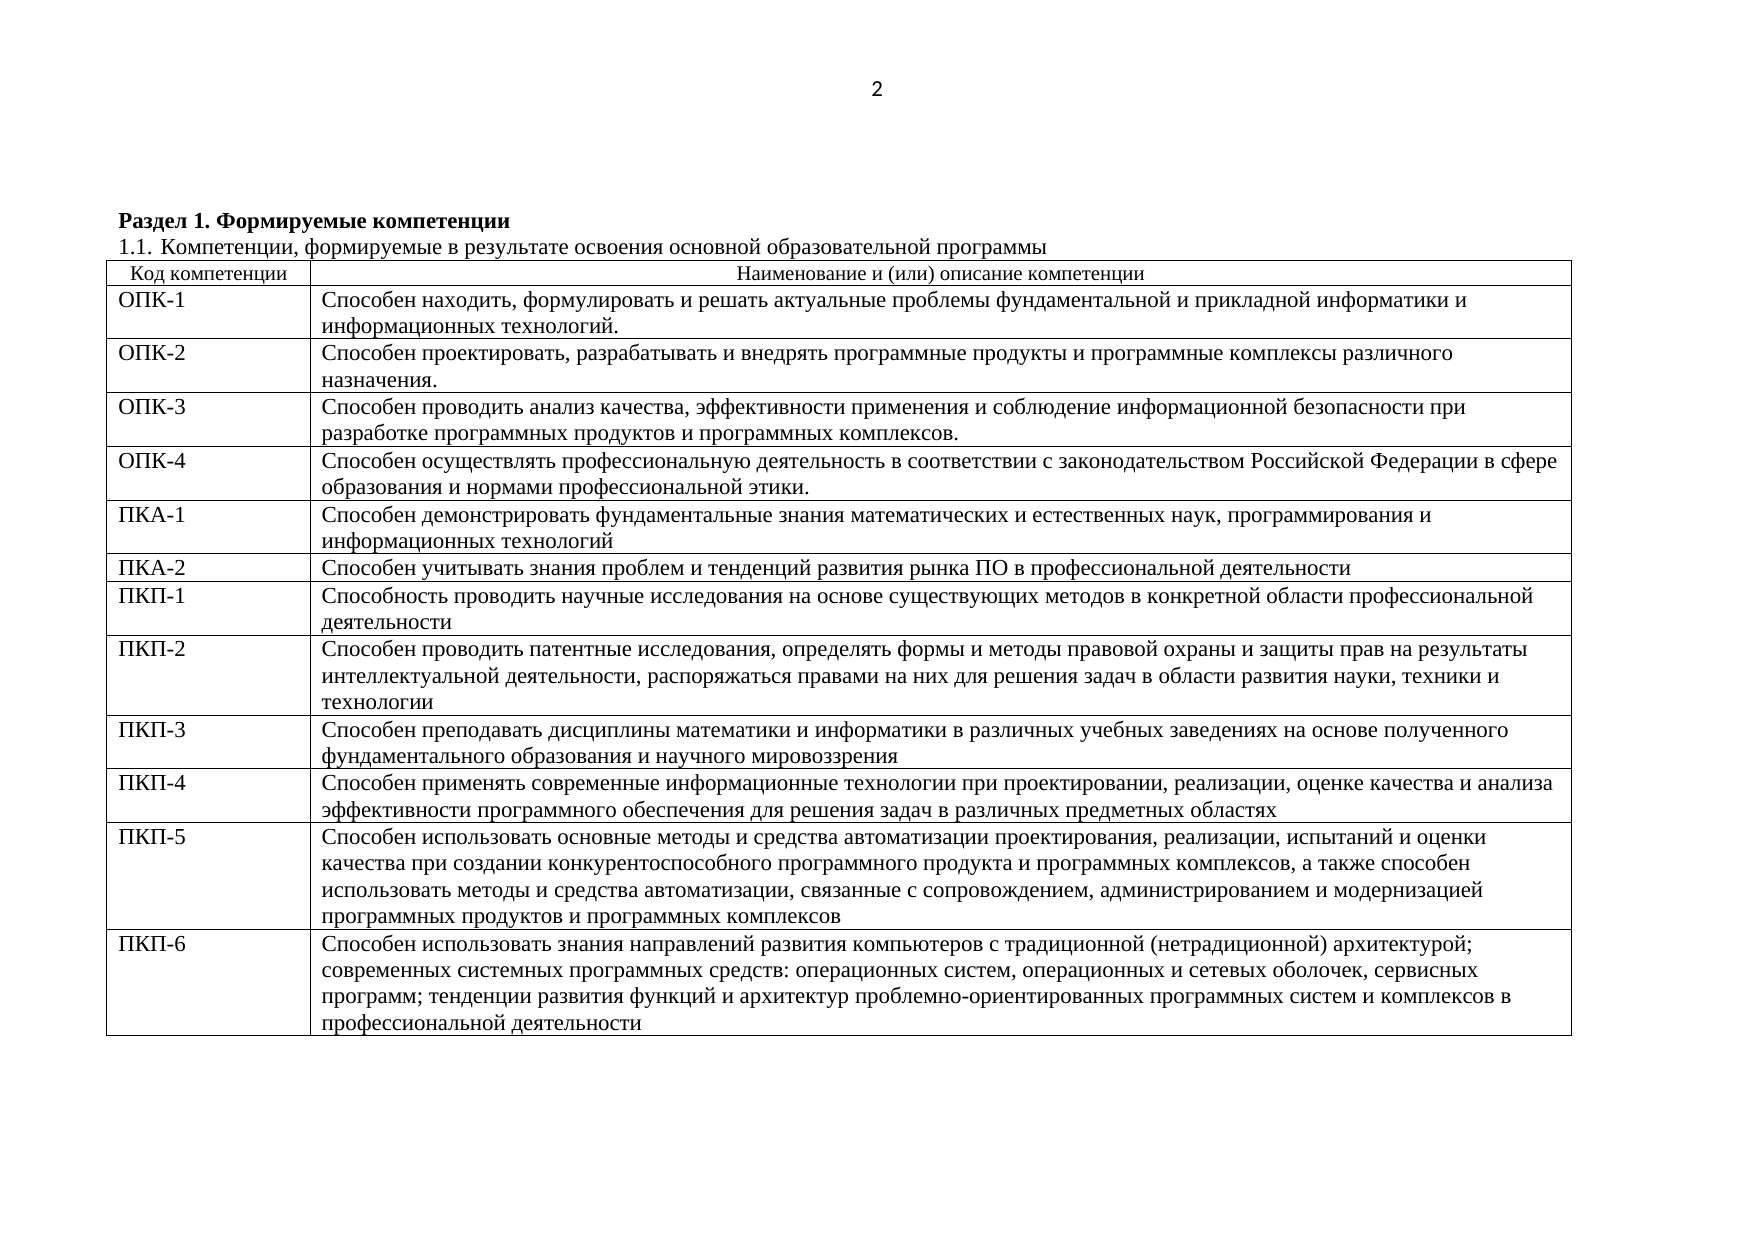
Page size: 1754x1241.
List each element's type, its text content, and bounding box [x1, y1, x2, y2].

table_cell ОПК-1 [107, 286, 310, 338]
table_cell Способен проектировать, разрабатывать и внедрять программные продукты и программные комплексы различного назначения. [311, 339, 1571, 392]
table_cell ПКА-1 [107, 501, 310, 553]
table_cell ПКП-3 [107, 716, 310, 768]
list Компетенции, формируемые в результате освоения основной образовательной программы [118, 233, 1636, 259]
table_header Код компетенции [107, 261, 310, 284]
table_cell Способен находить, формулировать и решать актуальные проблемы фундаментальной и прикладной информатики и информационных технологий. [311, 286, 1571, 338]
table_cell Способен осуществлять профессиональную деятельность в соответствии с законодательством Российской Федерации в сфере образования и нормами профессиональной этики. [311, 447, 1571, 499]
table_cell ПКП-2 [107, 636, 310, 714]
table_cell Способен применять современные информационные технологии при проектировании, реализации, оценке качества и анализа эффективности программного обеспечения для решения задач в различных предметных областях [311, 769, 1571, 822]
table_cell ОПК-2 [107, 339, 310, 392]
table_cell ПКП-6 [107, 930, 310, 1035]
table_cell Способен проводить анализ качества, эффективности применения и соблюдение информационной безопасности при разработке программных продуктов и программных комплексов. [311, 393, 1571, 446]
table_cell Способен преподавать дисциплины математики и информатики в различных учебных заведениях на основе полученного фундаментального образования и научного мировоззрения [311, 716, 1571, 768]
table_cell Способность проводить научныe исследования на основе существующих методов в конкретной области профессиональной деятельности [311, 582, 1571, 634]
table_cell ПКП-4 [107, 769, 310, 822]
table_cell Способен использовать основные методы и средства автоматизации проектирования, реализации, испытаний и оценки качества при создании конкурентоспособного программного продукта и программных комплексов, а также способен использовать методы и средства автоматизации, связанные с сопровождением, администрированием и модернизацией программных продуктов и программных комплексов [311, 823, 1571, 928]
table_cell Способен демонстрировать фундаментальные знания математических и естественных наук, программирования и информационных технологий [311, 501, 1571, 553]
table_cell ПКП-1 [107, 582, 310, 634]
table_cell ПКА-2 [107, 554, 310, 581]
table_header Наименование и (или) описание компетенции [311, 261, 1571, 284]
table_cell Способен использовать знания направлений развития компьютеров с традиционной (нетрадиционной) архитектурой; современных системных программных средств: операционных систем, операционных и сетевых оболочек, сервисных программ; тенденции развития функций и архитектур проблемно-ориентированных программных систем и комплексов в профессиональной деятельности [311, 930, 1571, 1035]
text Раздел 1. Формируемые компетенции [118, 207, 1636, 233]
table_cell ОПК-4 [107, 447, 310, 499]
table_cell ОПК-3 [107, 393, 310, 446]
table_cell ПКП-5 [107, 823, 310, 928]
table_cell Способен учитывать знания проблем и тенденций развития рынка ПО в профессиональной деятельности [311, 554, 1571, 581]
table_cell Способен проводить патентные исследования, определять формы и методы правовой охраны и защиты прав на результаты интеллектуальной деятельности, распоряжаться правами на них для решения задач в области развития науки, техники и технологии [311, 636, 1571, 714]
